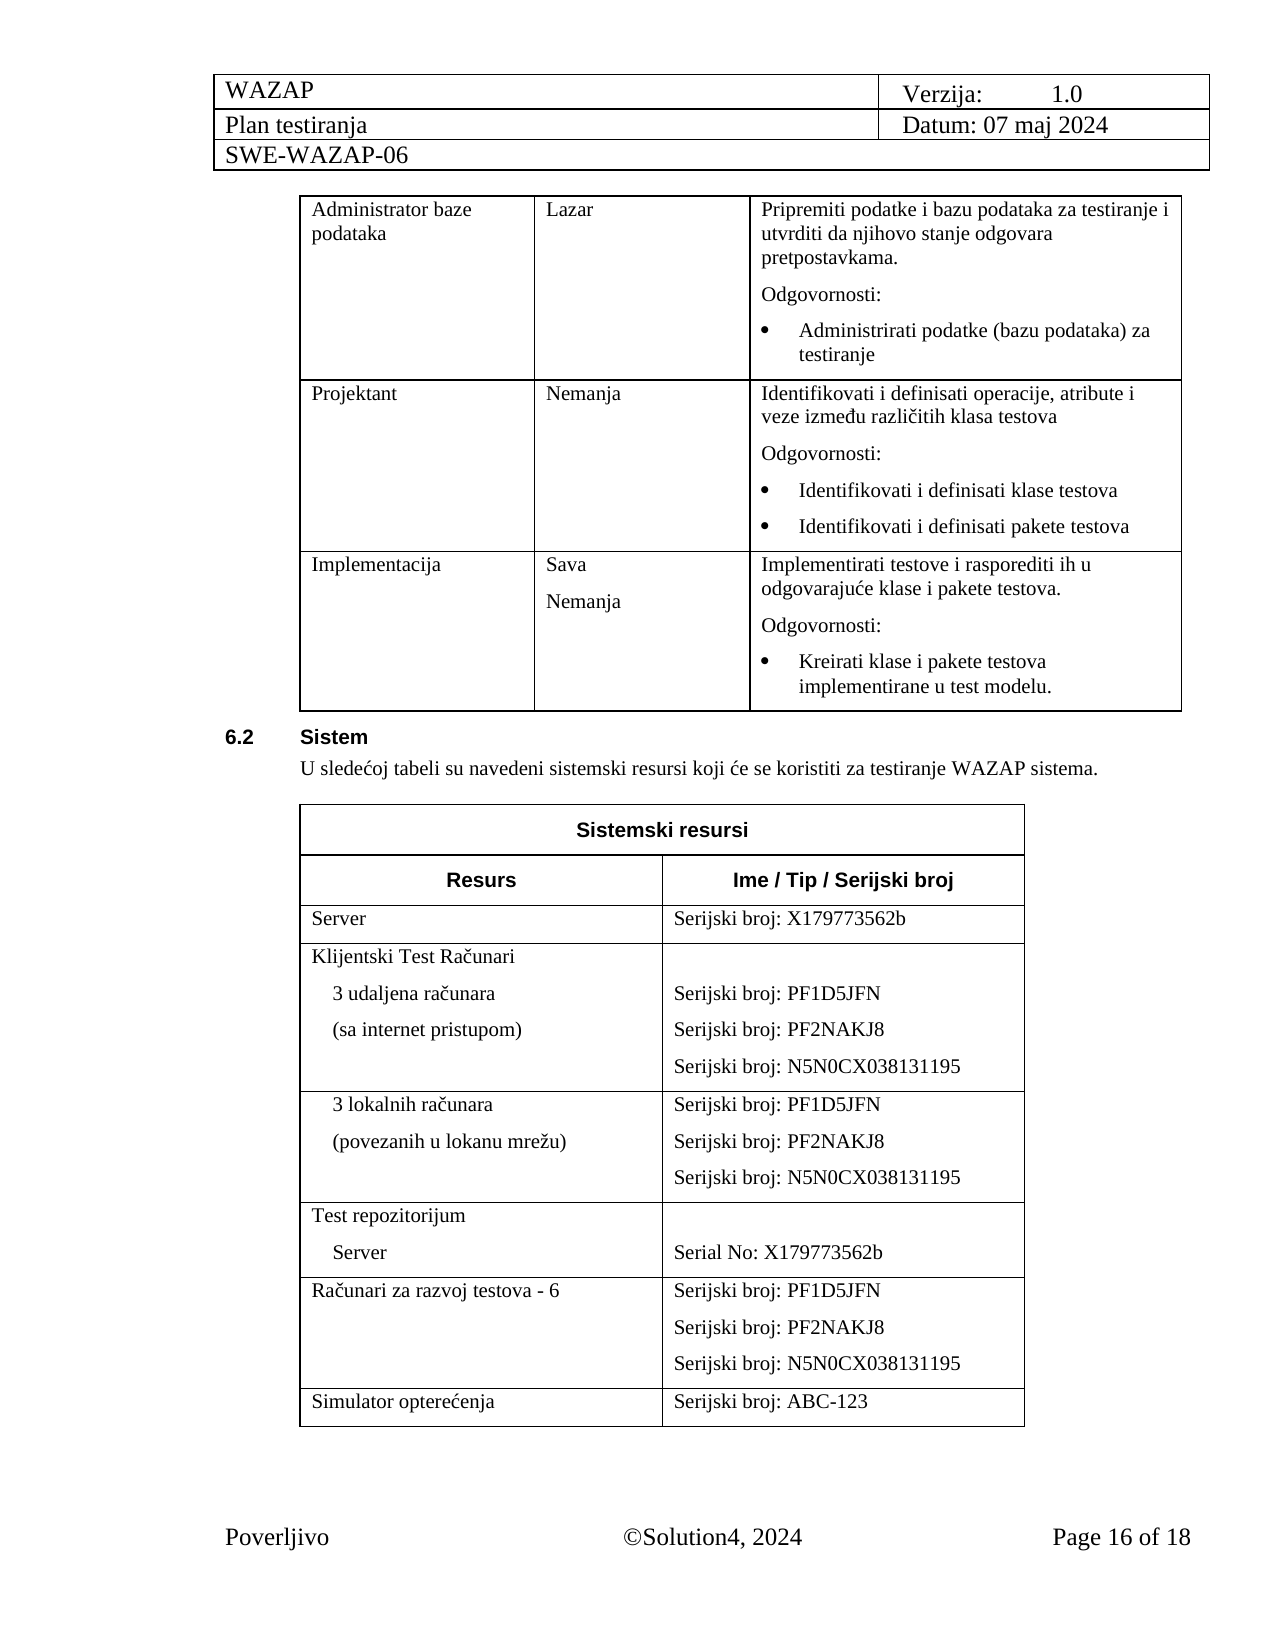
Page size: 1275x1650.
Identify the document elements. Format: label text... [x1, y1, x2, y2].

text U sledećoj tabeli su navedeni sistemski resursi koji će se koristiti za testiranje WAZAP sistema. [300, 755, 1125, 779]
table_cell Nemanja [535, 381, 749, 551]
table_cell —3 lokalnih računara (povezanih u lokanu mrežu) [301, 1092, 662, 1202]
table_cell Serial No: X179773562b [663, 1240, 1024, 1276]
table_cell Ime / Tip / Serijski broj [663, 856, 1024, 904]
table_cell Serijski broj: PF1D5JFN Serijski broj: PF2NAKJ8 Serijski broj: N5N0CX038131195 [663, 981, 1024, 1091]
table_cell Serijski broj: PF1D5JFN Serijski broj: PF2NAKJ8 Serijski broj: N5N0CX038131195 [663, 1092, 1024, 1202]
table_cell [663, 1203, 1024, 1240]
table_cell Server [301, 906, 662, 943]
subtitle Sistem [225, 724, 1125, 749]
table_cell Implementirati testove i rasporediti ih u odgovarajuće klase i pakete testova. Odgovornosti: Kreirati klase i pakete testova implementirane u test modelu. [751, 552, 1181, 710]
table_cell Resurs [301, 856, 662, 904]
table_cell Identifikovati i definisati operacije, atribute i veze između različitih klasa testova Odgovornosti: Identifikovati i definisati klase testova Identifikovati i definisati pakete testova [751, 381, 1181, 551]
table_cell —3 udaljena računara (sa internet pristupom) [301, 981, 662, 1091]
table_cell —Server [301, 1240, 662, 1276]
table_cell Projektant [301, 381, 534, 551]
table_cell Lazar [535, 197, 749, 379]
table_cell Pripremiti podatke i bazu podataka za testiranje i utvrditi da njihovo stanje odgovara pretpostavkama. Odgovornosti: Administrirati podatke (bazu podataka) za testiranje [751, 197, 1181, 379]
table_cell Test repozitorijum [301, 1203, 662, 1240]
table_cell [663, 944, 1024, 981]
table_cell Implementacija [301, 552, 534, 710]
table_cell Administrator baze podataka [301, 197, 534, 379]
table_header Sistemski resursi [301, 805, 1024, 854]
table_cell Simulator opterećenja [301, 1389, 662, 1426]
table_cell Serijski broj: X179773562b [663, 906, 1024, 943]
table_cell Računari za razvoj testova - 6 [301, 1278, 662, 1388]
table_cell Klijentski Test Računari [301, 944, 662, 981]
table_cell Serijski broj: ABC-123 [663, 1389, 1024, 1426]
table_cell Serijski broj: PF1D5JFN Serijski broj: PF2NAKJ8 Serijski broj: N5N0CX038131195 [663, 1278, 1024, 1388]
table_cell Sava Nemanja [535, 552, 749, 710]
